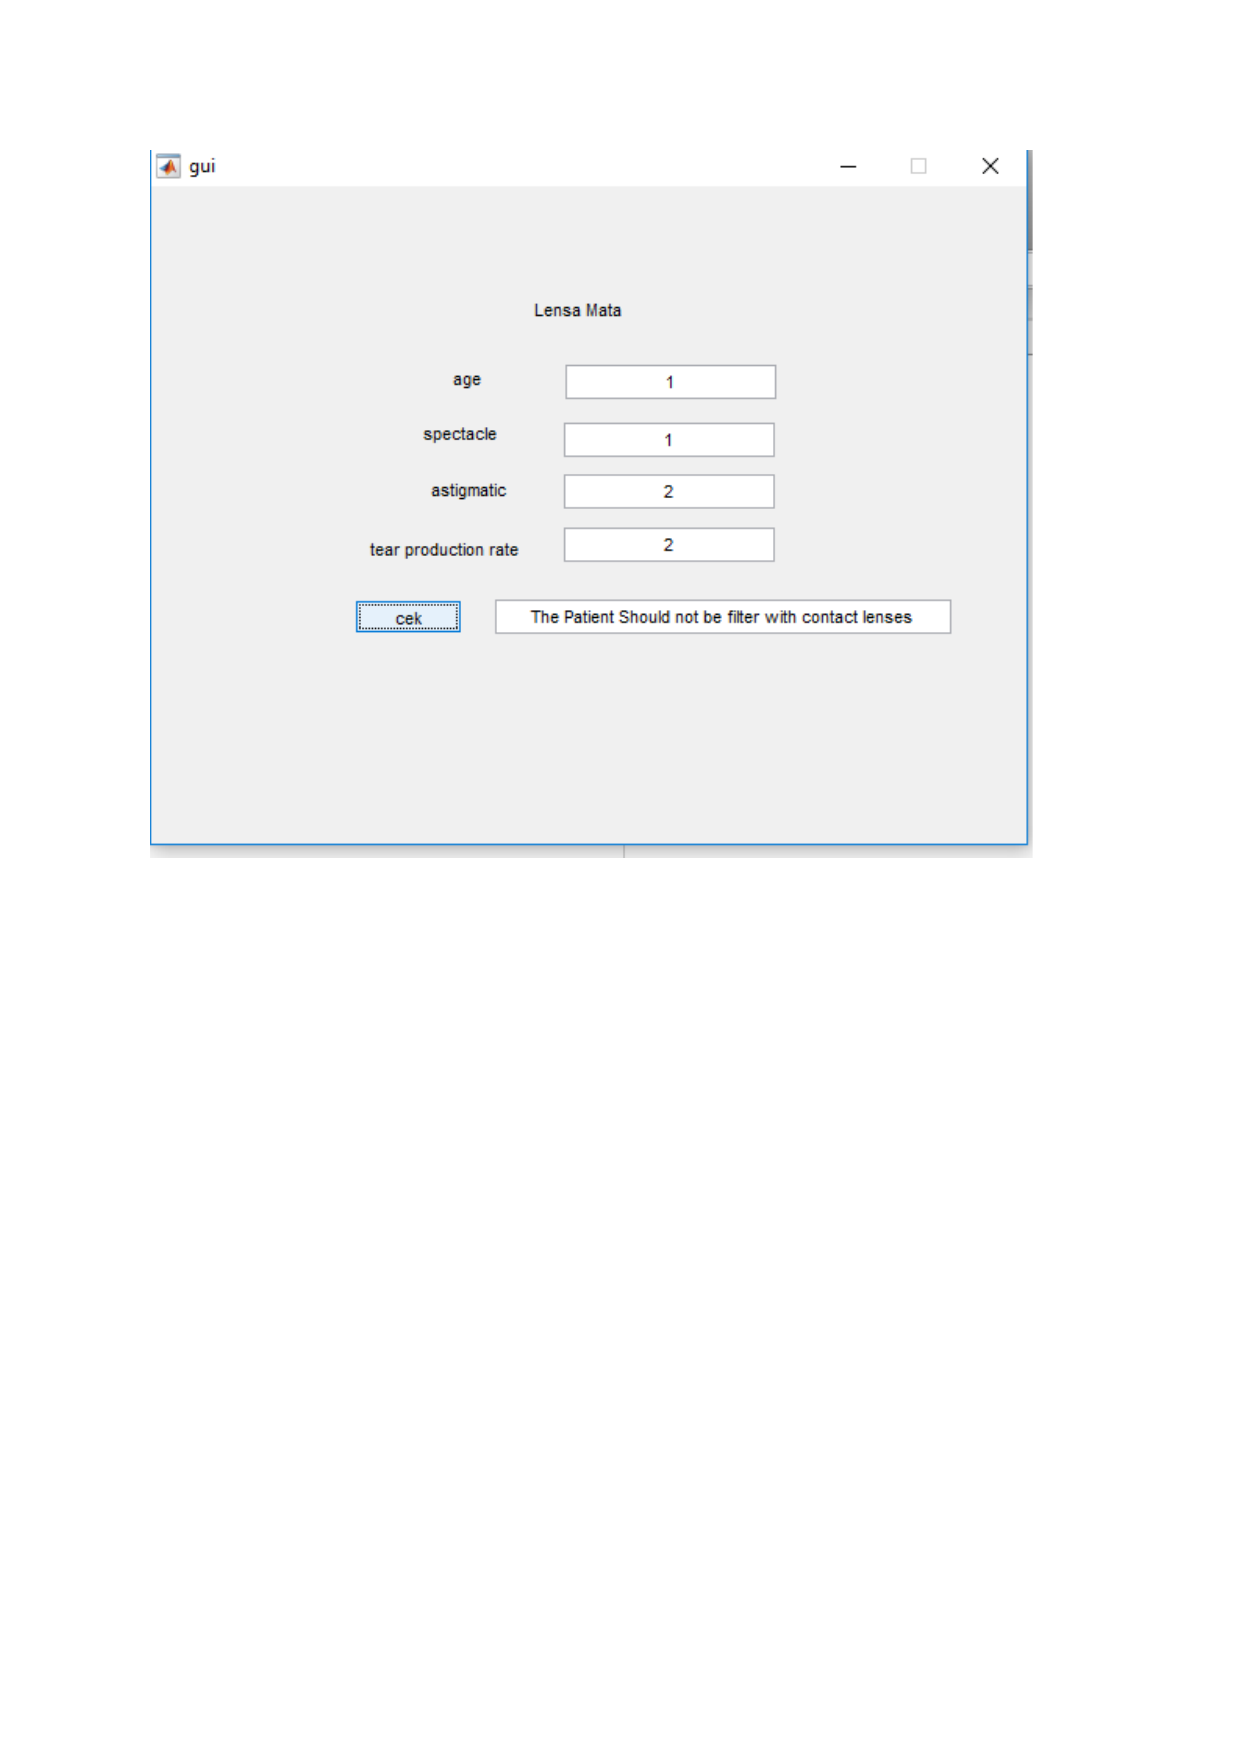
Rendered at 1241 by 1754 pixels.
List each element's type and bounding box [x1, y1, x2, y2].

picture [150, 150, 1033, 858]
